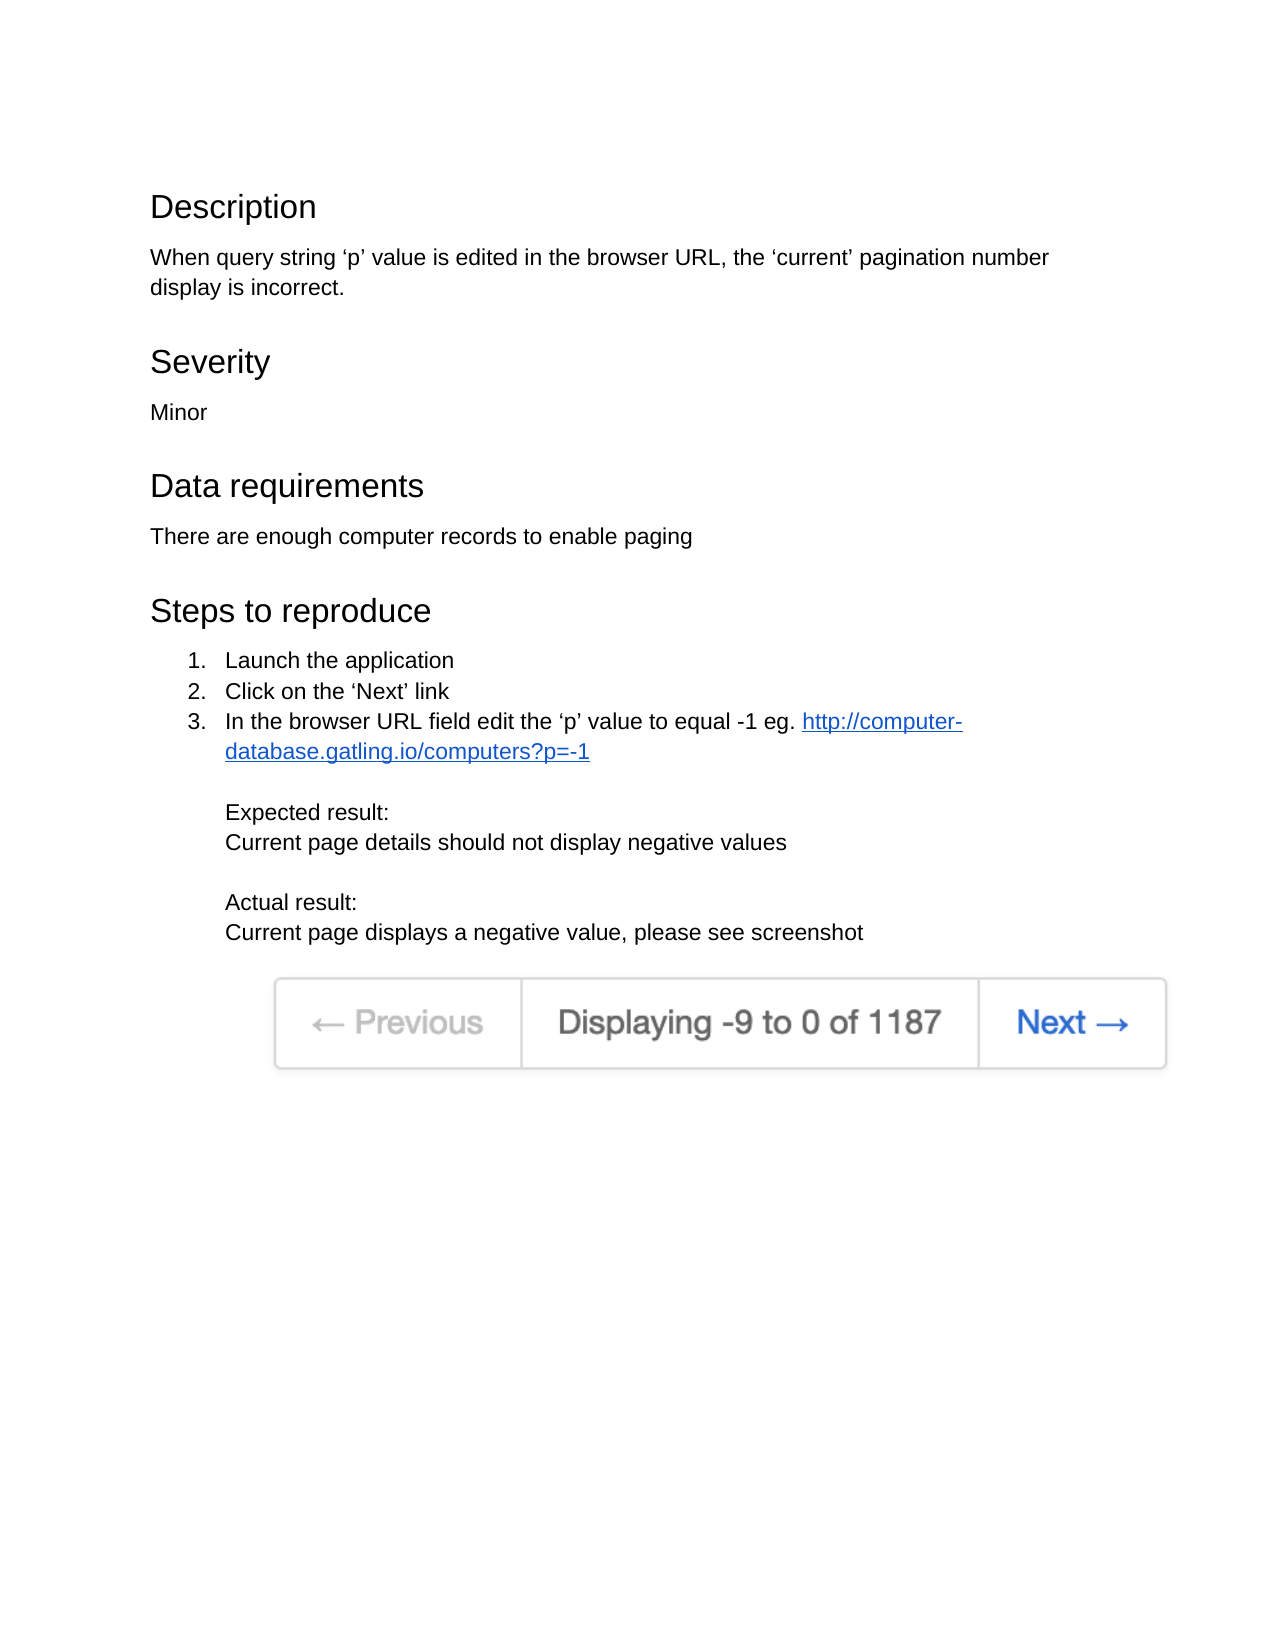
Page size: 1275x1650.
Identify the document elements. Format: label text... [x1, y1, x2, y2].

text When query string ‘p’ value is edited in the browser URL, the ‘current’ pagination number display is incorrect. [150, 244, 1125, 301]
text Actual result: [225, 889, 1125, 916]
text Current page details should not display negative values [225, 829, 1125, 855]
subtitle Data requirements [150, 466, 1125, 505]
list In the browser URL field edit the ‘p’ value to equal -1 eg. http://computer-database.gatling.io/computers?p=-1 [187, 708, 1125, 764]
subtitle Severity [150, 342, 1125, 381]
subtitle Steps to reproduce [150, 591, 1125, 629]
list Click on the ‘Next’ link [187, 678, 1125, 704]
list Launch the application [187, 647, 1125, 674]
text Minor [150, 399, 1125, 425]
text There are enough computer records to enable paging [150, 523, 1125, 549]
picture [225, 949, 1200, 1129]
subtitle Description [150, 187, 1125, 226]
text Current page displays a negative value, please see screenshot [225, 919, 1125, 949]
text Expected result: [225, 798, 1125, 825]
